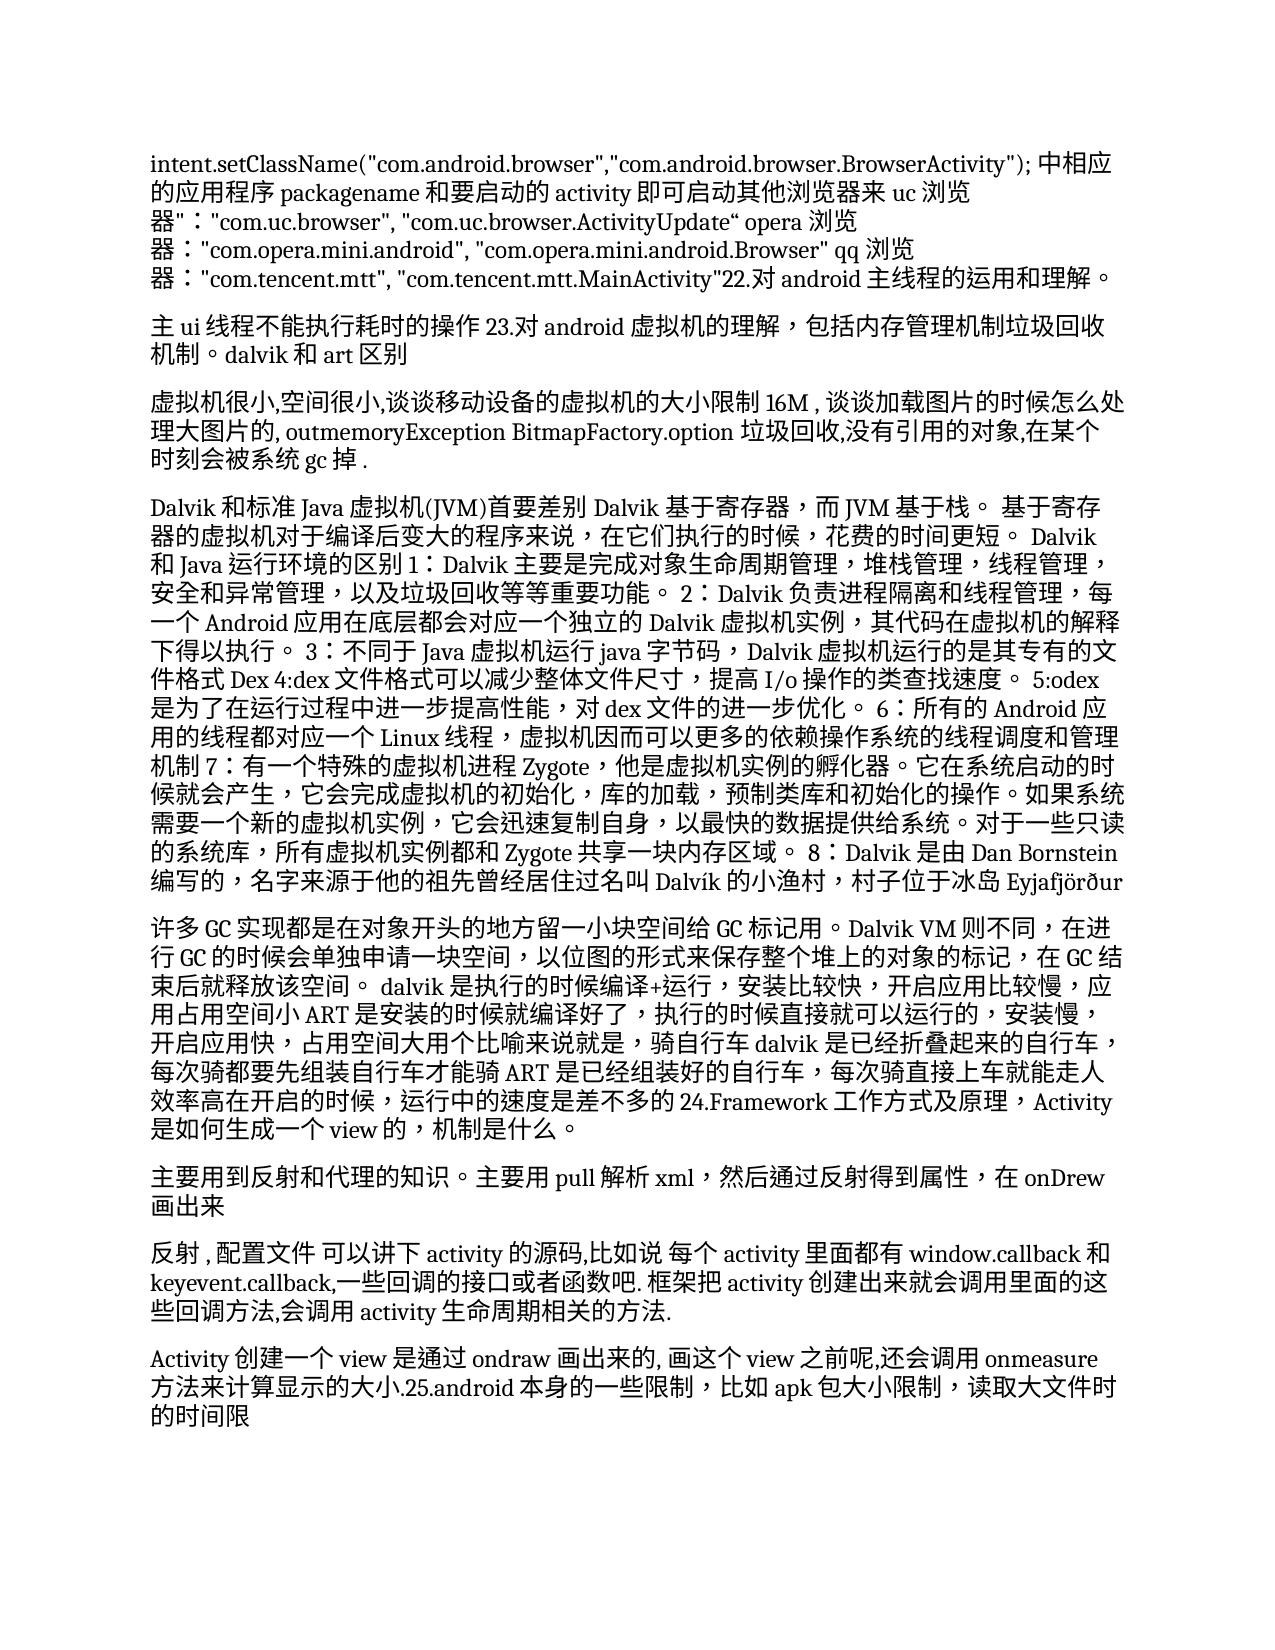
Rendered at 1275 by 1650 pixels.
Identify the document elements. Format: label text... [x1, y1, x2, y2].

text 主ui线程不能执行耗时的操作23.对android虚拟机的理解，包括内存管理机制垃圾回收机制。dalvik和art区别 [150, 312, 1125, 370]
text 反射 , 配置文件 可以讲下activity的源码,比如说 每个activity里面都有window.callback和keyevent.callback,一些回调的接口或者函数吧. 框架把activity创建出来就会调用里面的这些回调方法,会调用activity生命周期相关的方法. [150, 1240, 1125, 1326]
text Activity创建一个view是通过ondraw 画出来的, 画这个view之前呢,还会调用onmeasure方法来计算显示的大小.25.android本身的一些限制，比如apk包大小限制，读取大文件时的时间限 [150, 1345, 1125, 1431]
text 主要用到反射和代理的知识。主要用pull解析xml，然后通过反射得到属性，在onDrew画出来 [150, 1164, 1125, 1221]
text 许多GC实现都是在对象开头的地方留一小块空间给GC标记用。Dalvik VM则不同，在进行GC的时候会单独申请一块空间，以位图的形式来保存整个堆上的对象的标记，在GC结束后就释放该空间。 dalvik是执行的时候编译+运行，安装比较快，开启应用比较慢，应用占用空间小ART是安装的时候就编译好了，执行的时候直接就可以运行的，安装慢，开启应用快，占用空间大用个比喻来说就是，骑自行车dalvik 是已经折叠起来的自行车，每次骑都要先组装自行车才能骑ART 是已经组装好的自行车，每次骑直接上车就能走人效率高在开启的时候，运行中的速度是差不多的24.Framework工作方式及原理，Activity是如何生成一个view的，机制是什么。 [150, 915, 1125, 1145]
text Dalvik和标准Java虚拟机(JVM)首要差别 Dalvik 基于寄存器，而 JVM 基于栈。 基于寄存器的虚拟机对于编译后变大的程序来说，在它们执行的时候，花费的时间更短。 Dalvik和Java运行环境的区别 1：Dalvik主要是完成对象生命周期管理，堆栈管理，线程管理，安全和异常管理，以及垃圾回收等等重要功能。 2：Dalvik负责进程隔离和线程管理，每一个Android应用在底层都会对应一个独立的Dalvik虚拟机实例，其代码在虚拟机的解释下得以执行。 3：不同于Java虚拟机运行java字节码，Dalvik虚拟机运行的是其专有的文件格式Dex 4:dex文件格式可以减少整体文件尺寸，提高I/o操作的类查找速度。 5:odex是为了在运行过程中进一步提高性能，对dex文件的进一步优化。 6：所有的Android应用的线程都对应一个Linux线程，虚拟机因而可以更多的依赖操作系统的线程调度和管理机制 7：有一个特殊的虚拟机进程Zygote，他是虚拟机实例的孵化器。它在系统启动的时候就会产生，它会完成虚拟机的初始化，库的加载，预制类库和初始化的操作。如果系统需要一个新的虚拟机实例，它会迅速复制自身，以最快的数据提供给系统。对于一些只读的系统库，所有虚拟机实例都和Zygote共享一块内存区域。 8：Dalvik是由Dan Bornstein编写的，名字来源于他的祖先曾经居住过名叫Dalvík的小渔村，村子位于冰岛Eyjafjörður [150, 494, 1125, 896]
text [150, 150, 1125, 294]
text 虚拟机很小,空间很小,谈谈移动设备的虚拟机的大小限制 16M , 谈谈加载图片的时候怎么处理大图片的, outmemoryException BitmapFactory.option 垃圾回收,没有引用的对象,在某个时刻会被系统gc掉 . [150, 389, 1125, 475]
